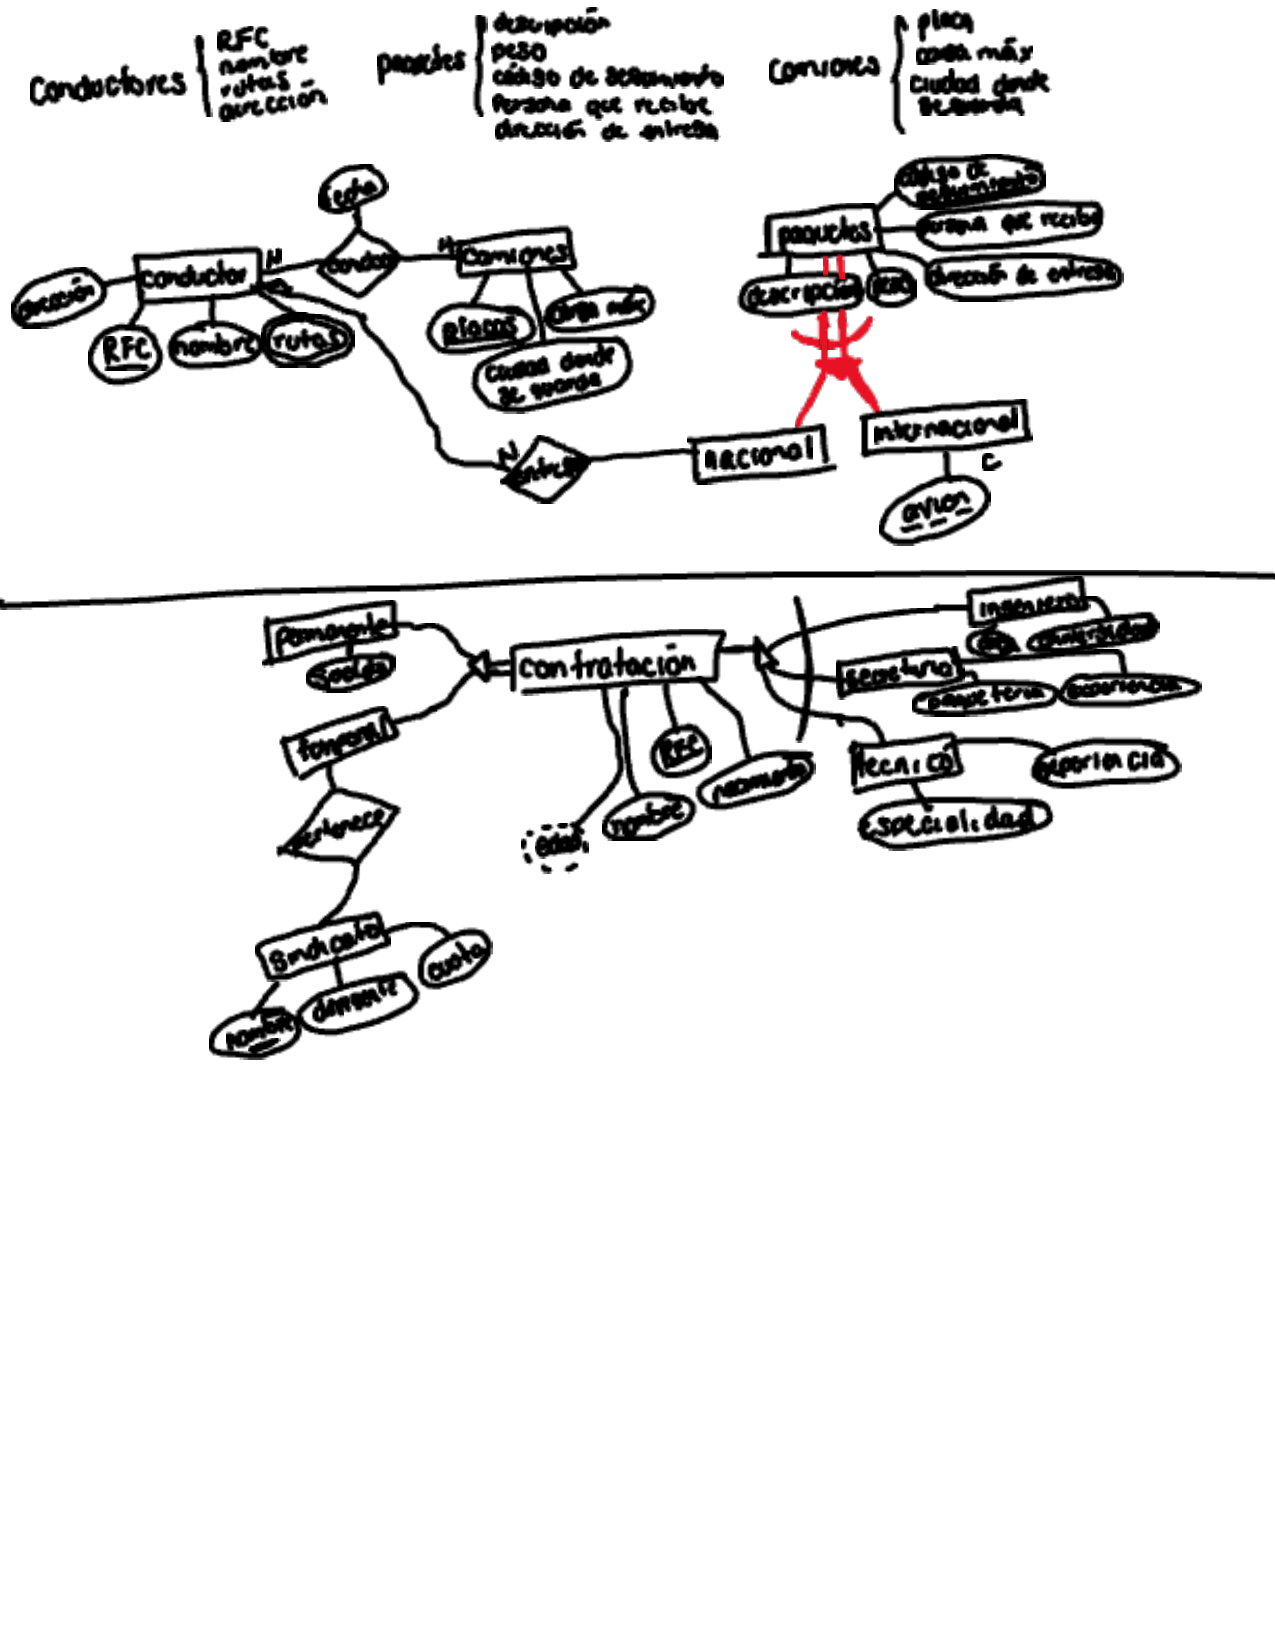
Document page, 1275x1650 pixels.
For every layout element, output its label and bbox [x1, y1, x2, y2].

picture [377, 15, 488, 117]
picture [491, 7, 724, 89]
picture [0, 570, 1275, 1060]
picture [11, 154, 1124, 546]
picture [30, 35, 213, 117]
picture [910, 68, 1052, 116]
picture [769, 15, 909, 137]
picture [916, 9, 1033, 65]
picture [492, 93, 721, 142]
picture [217, 26, 328, 122]
